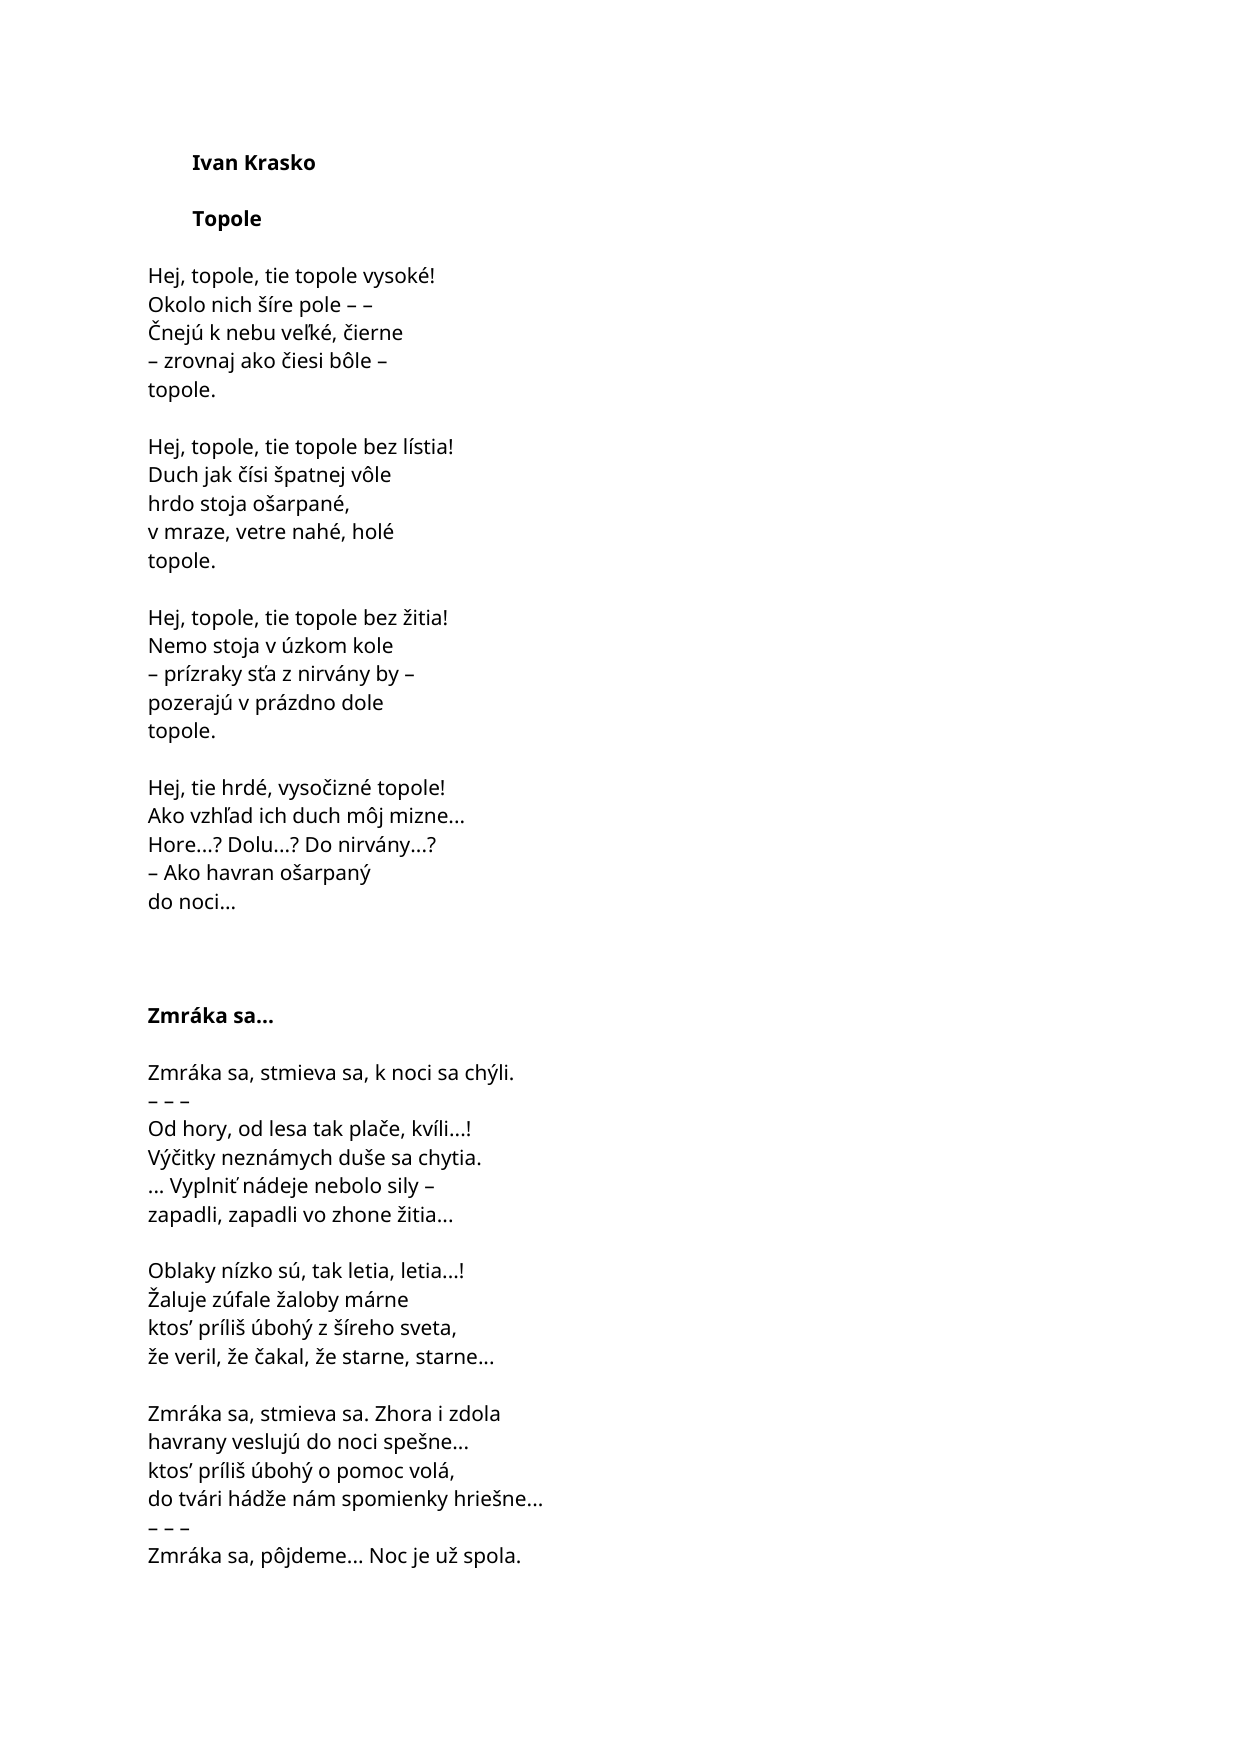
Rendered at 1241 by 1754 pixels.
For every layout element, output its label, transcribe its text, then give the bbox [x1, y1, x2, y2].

text Čnejú k nebu veľké, čierne [148, 318, 1093, 347]
text Žaluje zúfale žaloby márne [148, 1285, 1093, 1313]
text topole. [148, 375, 1093, 403]
text – prízraky sťa z nirvány by – [148, 659, 1093, 688]
text Oblaky nízko sú, tak letia, letia...! [148, 1257, 1093, 1285]
text havrany veslujú do noci spešne... [148, 1427, 1093, 1456]
text ... Vyplniť nádeje nebolo sily – [148, 1171, 1093, 1200]
text Hore...? Dolu...? Do nirvány...? [148, 830, 1093, 858]
list Topole [192, 204, 1093, 233]
text topole. [148, 716, 1093, 745]
text – Ako havran ošarpaný [148, 858, 1093, 887]
text hrdo stoja ošarpané, [148, 489, 1093, 517]
text Zmráka sa... [148, 1001, 1093, 1029]
text ktos’ príliš úbohý o pomoc volá, [148, 1456, 1093, 1484]
text zapadli, zapadli vo zhone žitia... [148, 1200, 1093, 1228]
text Výčitky neznámych duše sa chytia. [148, 1143, 1093, 1171]
text Hej, topole, tie topole bez lístia! [148, 432, 1093, 460]
text Okolo nich šíre pole – – [148, 290, 1093, 318]
text do noci... [148, 887, 1093, 915]
text ktos’ príliš úbohý z šíreho sveta, [148, 1313, 1093, 1342]
text že veril, že čakal, že starne, starne... [148, 1342, 1093, 1370]
text Hej, topole, tie topole vysoké! [148, 261, 1093, 290]
text Zmráka sa, stmieva sa, k noci sa chýli. [148, 1058, 1093, 1086]
text Ako vzhľad ich duch môj mizne... [148, 802, 1093, 830]
text – – – [148, 1086, 1093, 1114]
text Nemo stoja v úzkom kole [148, 631, 1093, 659]
list Ivan Krasko [192, 148, 1093, 176]
text Zmráka sa, pôjdeme... Noc je už spola. [148, 1541, 1093, 1569]
text Hej, tie hrdé, vysočizné topole! [148, 773, 1093, 802]
text Hej, topole, tie topole bez žitia! [148, 603, 1093, 631]
text – – – [148, 1513, 1093, 1541]
text topole. [148, 546, 1093, 574]
text do tvári hádže nám spomienky hriešne... [148, 1484, 1093, 1513]
text Od hory, od lesa tak plače, kvíli...! [148, 1114, 1093, 1143]
text Duch jak čísi špatnej vôle [148, 460, 1093, 489]
text pozerajú v prázdno dole [148, 688, 1093, 716]
text v mraze, vetre nahé, holé [148, 517, 1093, 546]
text – zrovnaj ako čiesi bôle – [148, 347, 1093, 375]
text Zmráka sa, stmieva sa. Zhora i zdola [148, 1399, 1093, 1427]
